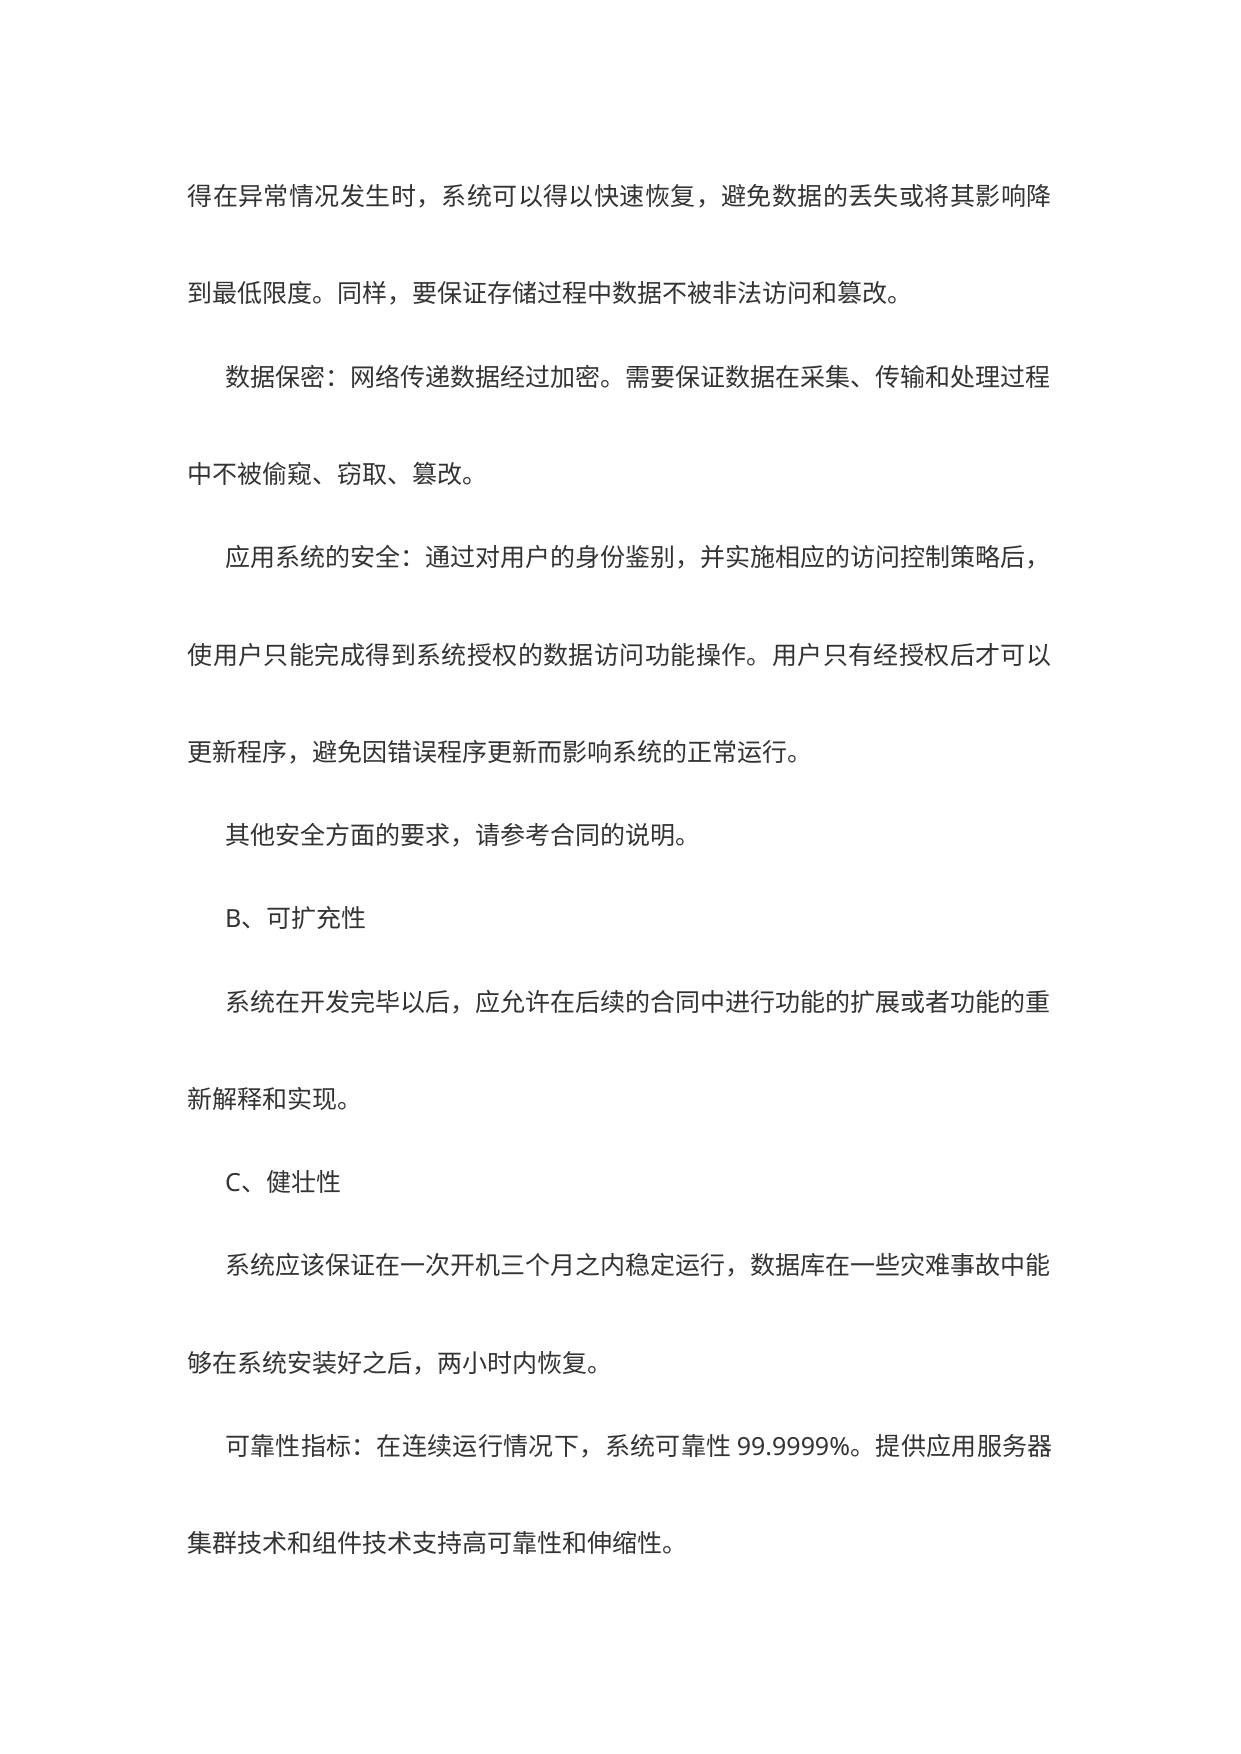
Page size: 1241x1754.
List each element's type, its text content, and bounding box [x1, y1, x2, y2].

text 系统应该保证在一次开机三个月之内稳定运行，数据库在一些灾难事故中能够在系统安装好之后，两小时内恢复。 [187, 1231, 1053, 1394]
text 应用系统的安全：通过对用户的身份鉴别，并实施相应的访问控制策略后，使用户只能完成得到系统授权的数据访问功能操作。用户只有经授权后才可以更新程序，避免因错误程序更新而影响系统的正常运行。 [187, 523, 1053, 783]
text 系统在开发完毕以后，应允许在后续的合同中进行功能的扩展或者功能的重新解释和实现。 [187, 968, 1053, 1130]
text 其他安全方面的要求，请参考合同的说明。 [187, 801, 1053, 866]
text B、可扩充性 [187, 884, 1053, 949]
text 数据保密：网络传递数据经过加密。需要保证数据在采集、传输和处理过程中不被偷窥、窃取、篡改。 [187, 343, 1053, 505]
text 可靠性指标：在连续运行情况下，系统可靠性99.9999%。提供应用服务器集群技术和组件技术支持高可靠性和伸缩性。 [187, 1412, 1053, 1574]
text C、健壮性 [187, 1148, 1053, 1213]
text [187, 162, 1053, 324]
